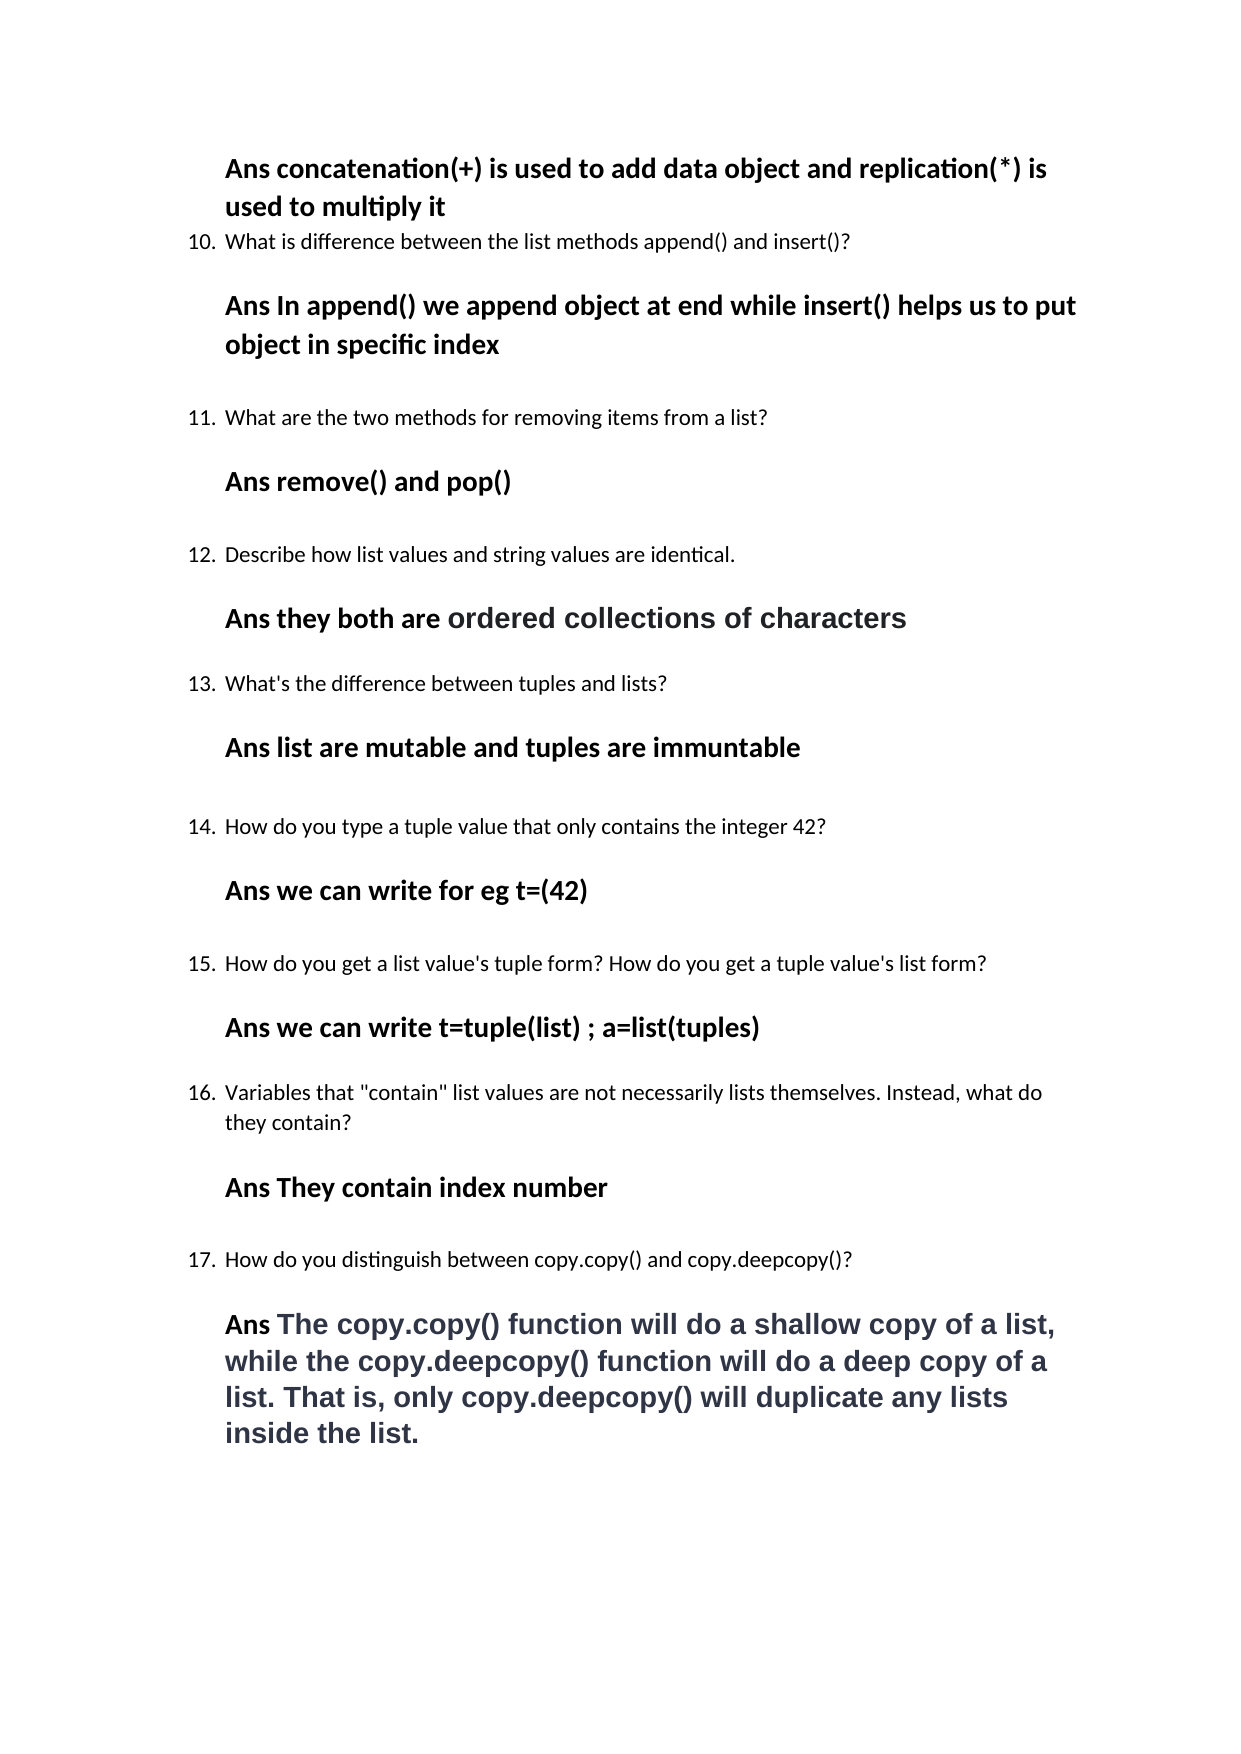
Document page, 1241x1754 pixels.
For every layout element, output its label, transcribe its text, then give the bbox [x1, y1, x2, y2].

list How do you distinguish between copy.copy() and copy.deepcopy()? [187, 1246, 1090, 1274]
list Ans The copy.copy() function will do a shallow copy of a list, while the copy.deepcopy() function will do a deep copy of a list. That is, only copy.deepcopy() will duplicate any lists inside the list. [225, 1306, 1090, 1450]
list Describe how list values and string values are identical. [187, 540, 1090, 568]
list Ans we can write for eg t=(42) [225, 872, 1090, 908]
list What is difference between the list methods append() and insert()? [187, 227, 1090, 255]
list Ans They contain index number [225, 1169, 1090, 1204]
list Ans we can write t=tuple(list) ; a=list(tuples) [225, 1009, 1090, 1045]
list What's the difference between tuples and lists? [187, 669, 1090, 697]
list Ans remove() and pop() [225, 463, 1090, 499]
list Ans list are mutable and tuples are immuntable [225, 729, 1090, 765]
list Ans concatenation(+) is used to add data object and replication(*) is used to multiply it [225, 150, 1090, 224]
list Ans In append() we append object at end while insert() helps us to put object in specific index [225, 287, 1090, 361]
list How do you type a tuple value that only contains the integer 42? [187, 812, 1090, 840]
list How do you get a list value's tuple form? How do you get a tuple value's list form? [187, 949, 1090, 977]
list What are the two methods for removing items from a list? [187, 403, 1090, 431]
list Variables that "contain" list values are not necessarily lists themselves. Instead, what do they contain? [187, 1078, 1090, 1136]
list Ans they both are ordered collections of characters [225, 600, 1090, 636]
